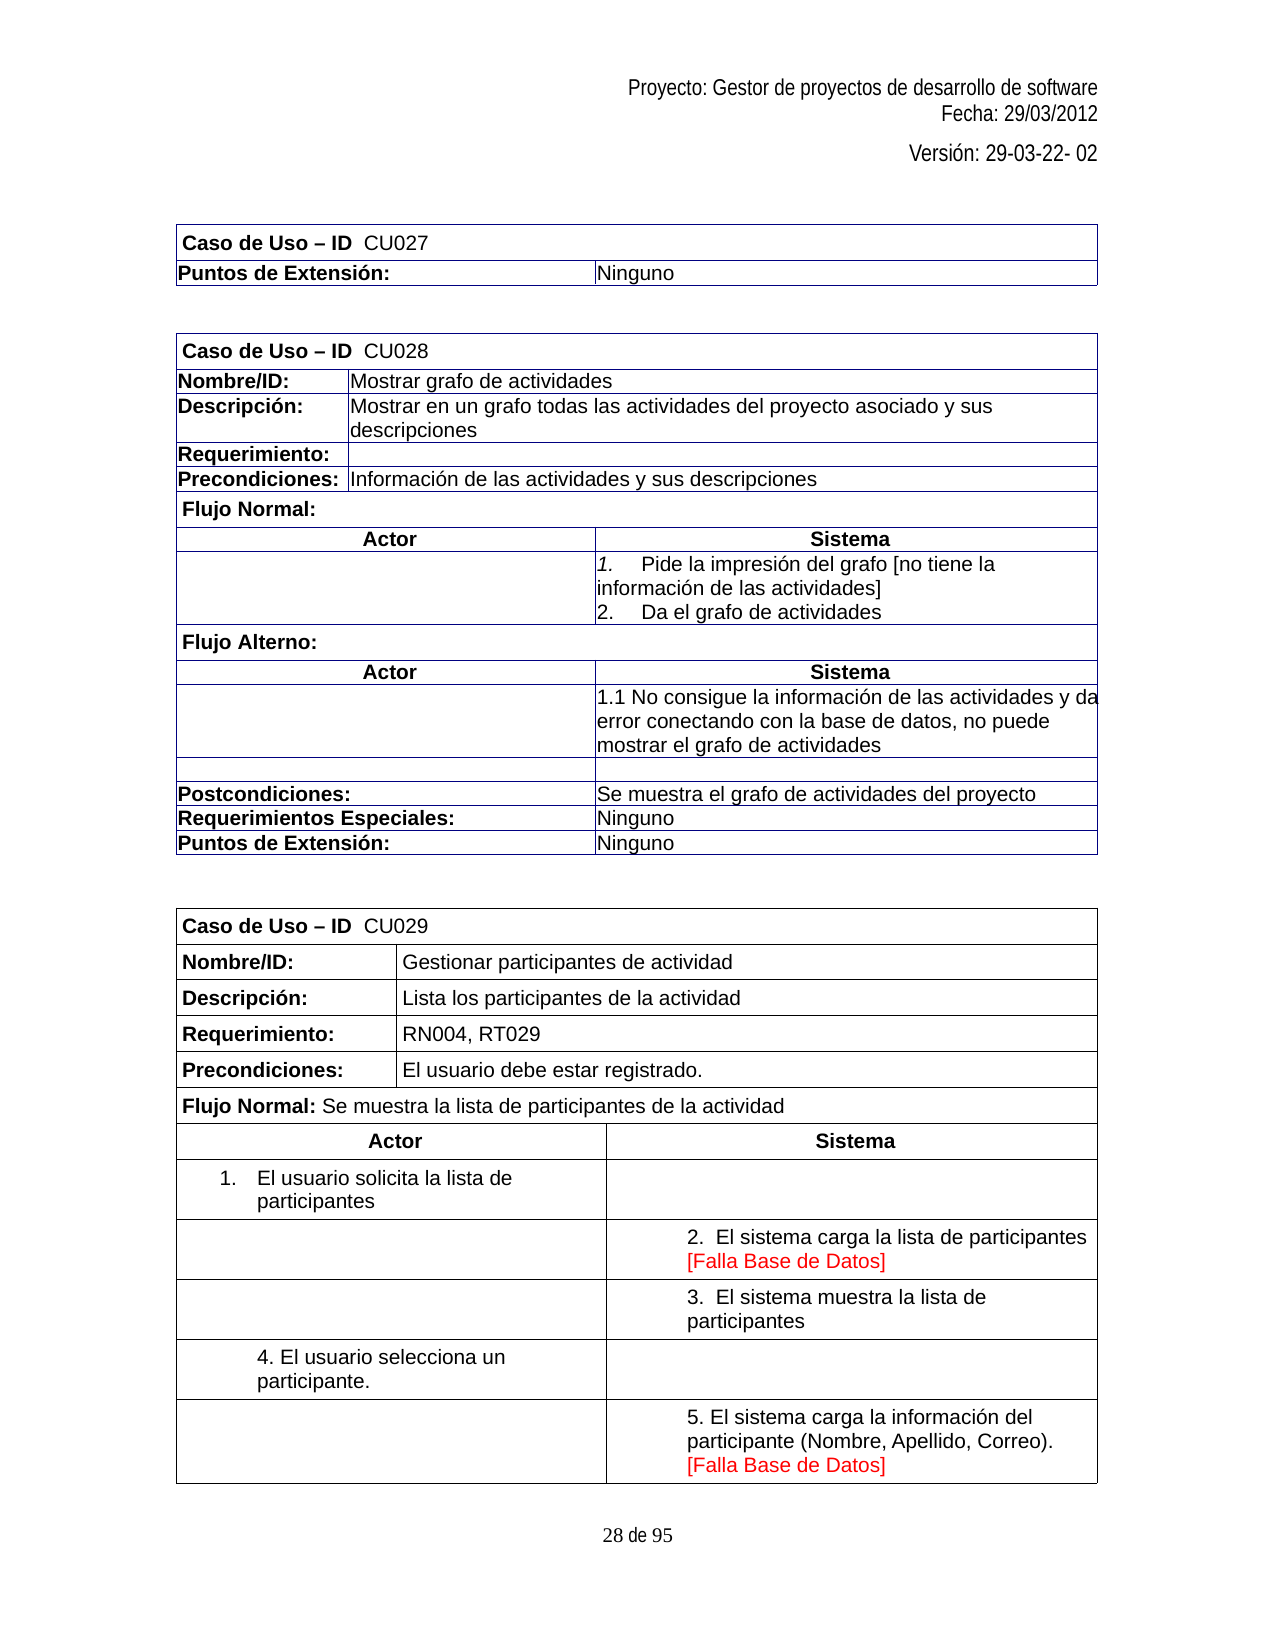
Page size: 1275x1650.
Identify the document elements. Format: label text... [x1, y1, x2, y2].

table_cell Se muestra el grafo de actividades del proyecto [596, 782, 1097, 805]
table_cell Sistema [596, 661, 1097, 684]
table_cell El usuario solicita la lista de participantes [177, 1160, 606, 1219]
table_header Caso de Uso – ID CU027 [177, 225, 1097, 260]
table_cell 4. El usuario selecciona un participante. [177, 1340, 606, 1399]
table_cell [177, 1400, 606, 1482]
table_cell Actor [177, 1124, 606, 1159]
table_cell RN004, RT029 [397, 1016, 1097, 1051]
table_cell [349, 443, 1097, 466]
table_cell Flujo Normal: Se muestra la lista de participantes de la actividad [177, 1088, 1097, 1123]
table_cell [177, 552, 595, 623]
table_cell Nombre/ID: [177, 370, 348, 393]
table_cell Postcondiciones: [177, 782, 595, 805]
table_cell Ninguno [596, 261, 1097, 284]
table_cell Gestionar participantes de actividad [397, 945, 1097, 979]
table_cell Requerimientos Especiales: [177, 806, 595, 830]
table_cell Descripción: [177, 980, 396, 1015]
table_cell [177, 1280, 606, 1339]
table_cell Puntos de Extensión: [177, 261, 595, 284]
table_cell El usuario debe estar registrado. [397, 1052, 1097, 1087]
table_cell 2. El sistema carga la lista de participantes [Falla Base de Datos] [607, 1220, 1097, 1279]
table_cell [596, 758, 1097, 781]
table_cell Mostrar grafo de actividades [349, 370, 1097, 393]
table_cell Ninguno [596, 831, 1097, 854]
table_cell Lista los participantes de la actividad [397, 980, 1097, 1015]
table_cell Ninguno [596, 806, 1097, 830]
table_cell Pide la impresión del grafo [no tiene la información de las actividades] Da el grafo de actividades [596, 552, 1097, 623]
table_cell [177, 685, 595, 756]
table_cell Puntos de Extensión: [177, 831, 595, 854]
table_cell [177, 1220, 606, 1279]
table_cell Flujo Alterno: [177, 625, 1097, 659]
table_cell [607, 1340, 1097, 1399]
table_cell [177, 758, 595, 781]
table_cell 3. El sistema muestra la lista de participantes [607, 1280, 1097, 1339]
table_cell Sistema [596, 528, 1097, 551]
table_cell 5. El sistema carga la información del participante (Nombre, Apellido, Correo). [Falla Base de Datos] [607, 1400, 1097, 1482]
table_header Caso de Uso – ID CU029 [177, 909, 1097, 943]
table_cell Precondiciones: [177, 1052, 396, 1087]
table_cell Descripción: [177, 394, 348, 442]
table_cell 1.1 No consigue la información de las actividades y da error conectando con la base de datos, no puede mostrar el grafo de actividades [596, 685, 1097, 756]
table_cell Requerimiento: [177, 443, 348, 466]
table_cell Nombre/ID: [177, 945, 396, 979]
table_cell Flujo Normal: [177, 492, 1097, 527]
table_cell [607, 1160, 1097, 1219]
table_cell Actor [177, 661, 595, 684]
table_cell Actor [177, 528, 595, 551]
table_cell Mostrar en un grafo todas las actividades del proyecto asociado y sus descripciones [349, 394, 1097, 442]
table_cell Precondiciones: [177, 467, 348, 491]
table_cell Sistema [607, 1124, 1097, 1159]
table_cell Requerimiento: [177, 1016, 396, 1051]
table_cell Información de las actividades y sus descripciones [349, 467, 1097, 491]
table_header Caso de Uso – ID CU028 [177, 334, 1097, 369]
